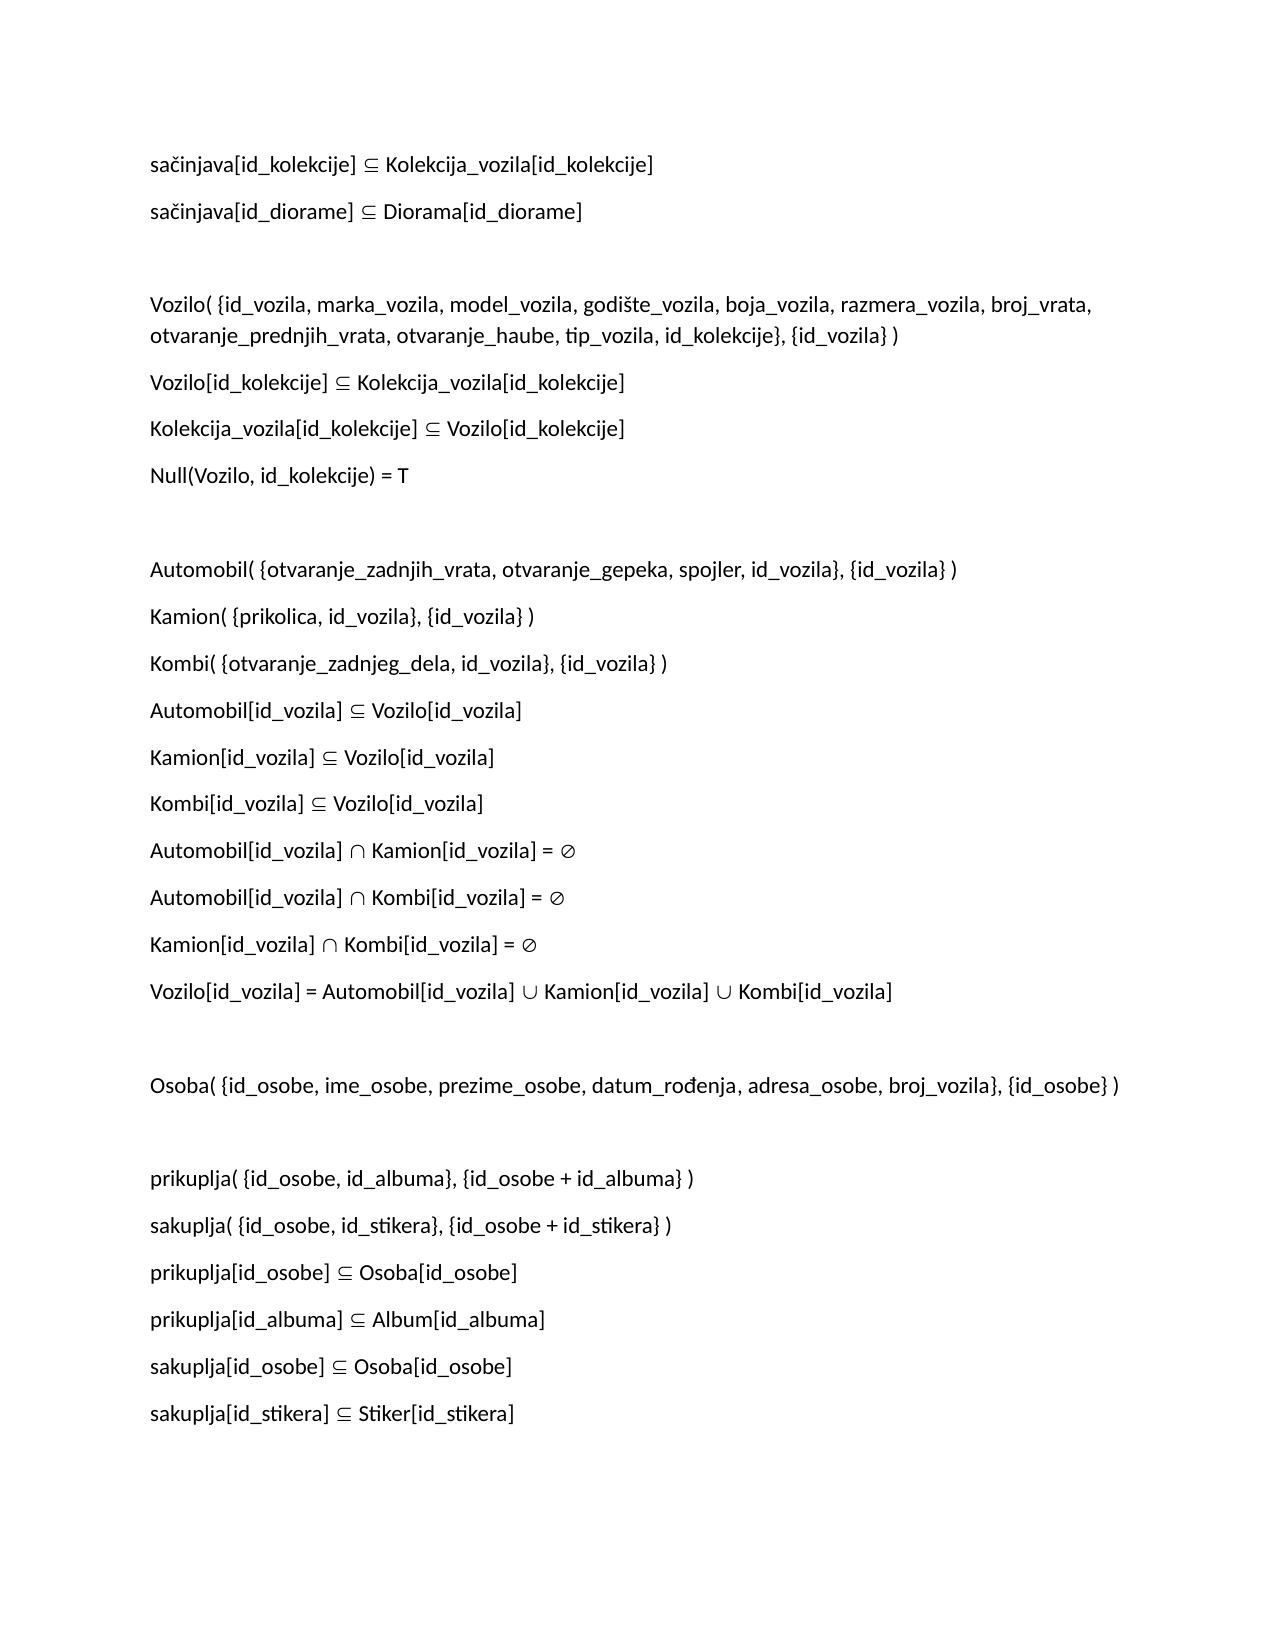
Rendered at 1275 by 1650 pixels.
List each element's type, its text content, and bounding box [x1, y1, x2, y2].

text Automobil[id_vozila] Kombi[id_vozila] = [150, 883, 1125, 911]
text Kombi[id_vozila] Vozilo[id_vozila] [150, 789, 1125, 818]
text Automobil[id_vozila] Kamion[id_vozila] = [150, 836, 1125, 864]
text Kamion[id_vozila] Vozilo[id_vozila] [150, 743, 1125, 771]
text Vozilo[id_vozila] = Automobil[id_vozila] Kamion[id_vozila] Kombi[id_vozila] [150, 977, 1125, 1005]
text Null(Vozilo, id_kolekcije) = T [150, 461, 1125, 489]
text Kamion[id_vozila] Kombi[id_vozila] = [150, 930, 1125, 958]
text Automobil[id_vozila] Vozilo[id_vozila] [150, 696, 1125, 724]
text Osoba( {id_osobe, ime_osobe, prezime_osobe, datum_rođenja, adresa_osobe, broj_vozila}, {id_osobe} ) [150, 1071, 1125, 1099]
text sakuplja[id_osobe] Osoba[id_osobe] [150, 1352, 1125, 1380]
text sakuplja[id_stikera] Stiker[id_stikera] [150, 1399, 1125, 1427]
text Kolekcija_vozila[id_kolekcije] Vozilo[id_kolekcije] [150, 414, 1125, 443]
text sačinjava[id_kolekcije] Kolekcija_vozila[id_kolekcije] [150, 150, 1125, 178]
text sakuplja( {id_osobe, id_stikera}, {id_osobe + id_stikera} ) [150, 1211, 1125, 1239]
text Vozilo[id_kolekcije] Kolekcija_vozila[id_kolekcije] [150, 368, 1125, 396]
text Vozilo( {id_vozila, marka_vozila, model_vozila, godište_vozila, boja_vozila, razmera_vozila, broj_vrata, otvaranje_prednjih_vrata, otvaranje_haube, tip_vozila, id_kolekcije}, {id_vozila} ) [150, 291, 1125, 349]
text prikuplja[id_osobe] Osoba[id_osobe] [150, 1258, 1125, 1286]
text Kamion( {prikolica, id_vozila}, {id_vozila} ) [150, 602, 1125, 630]
text prikuplja( {id_osobe, id_albuma}, {id_osobe + id_albuma} ) [150, 1164, 1125, 1193]
text sačinjava[id_diorame] Diorama[id_diorame] [150, 197, 1125, 225]
text prikuplja[id_albuma] Album[id_albuma] [150, 1305, 1125, 1333]
text Kombi( {otvaranje_zadnjeg_dela, id_vozila}, {id_vozila} ) [150, 649, 1125, 677]
text Automobil( {otvaranje_zadnjih_vrata, otvaranje_gepeka, spojler, id_vozila}, {id_vozila} ) [150, 555, 1125, 583]
